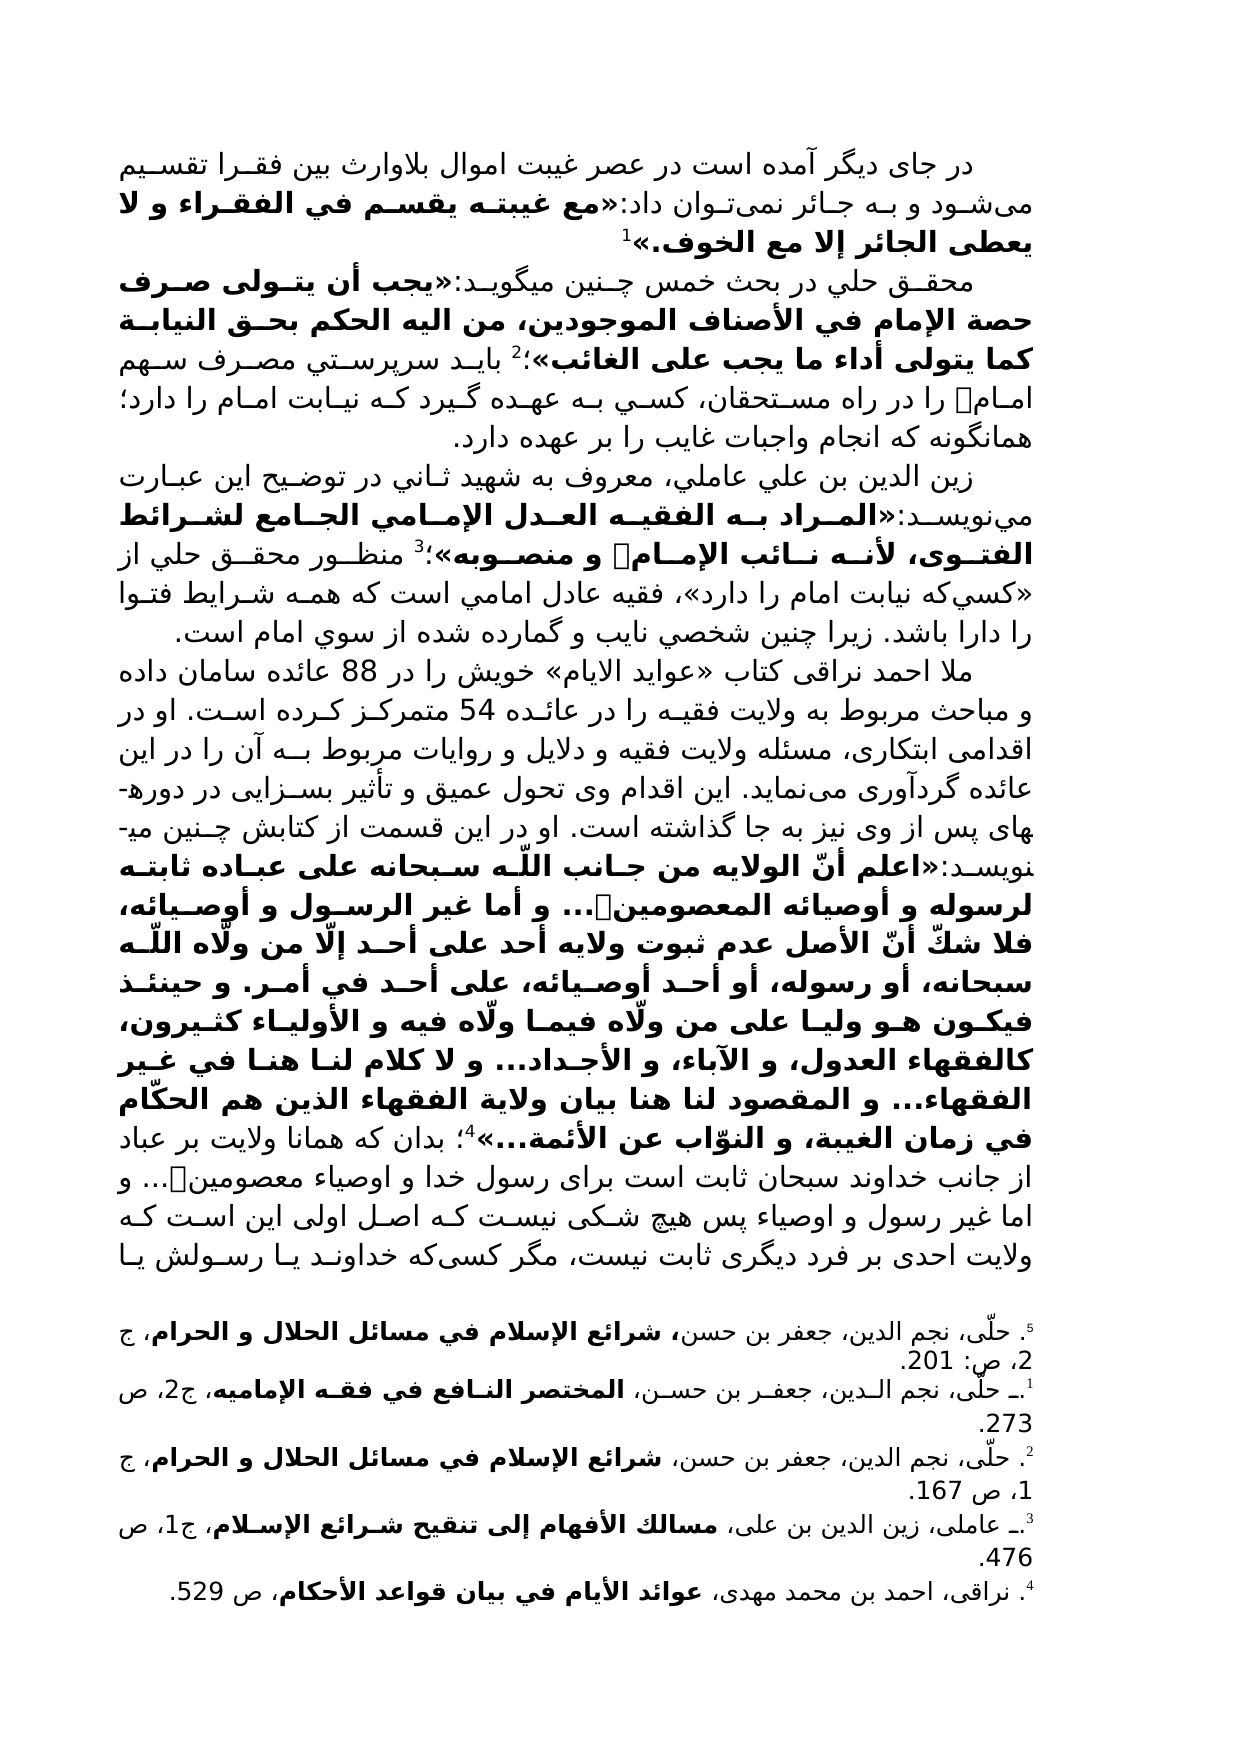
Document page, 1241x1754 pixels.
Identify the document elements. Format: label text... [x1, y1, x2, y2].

text محقق حلي در بحث خمس چنين ميگويد:«يجب أن يتولى صرف حصة الإمام في الأصناف الموجودين، من اليه الحكم بحق النيابة كما يتولى أداء ما يجب على الغائب»؛ بايد سرپرستي مصرف سهم امام را در راه مستحقان، کسي به عهده گيرد که نيابت امام را دارد؛ همانگونه که انجام واجبات غايب را بر عهده دارد. [118, 264, 1033, 454]
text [118, 654, 1033, 1272]
text در جای دیگر آمده است در عصر غیبت اموال بلاوارث بین فقرا تقسیم می‌شود و به جائر نمی‌توان داد:«مع غيبته يقسم في الفقراء و لا يعطى الجائر إلا مع الخوف.» [118, 148, 1033, 259]
text زين الدين بن علي عاملي، معروف به شهيد ثاني در توضيح اين عبارت مي‌نويسد:«المراد به الفقيه العدل الإمامي الجامع لشرائط الفتوى، لأنه نائب الإمام و منصوبه»؛ منظور محقق حلي از «کسي‌که نيابت امام را دارد»، فقيه عادل امامي است که همه شرايط فتوا را دارا باشد. زيرا چنين شخصي نايب و گمارده شده از سوي امام است. [118, 459, 1033, 649]
